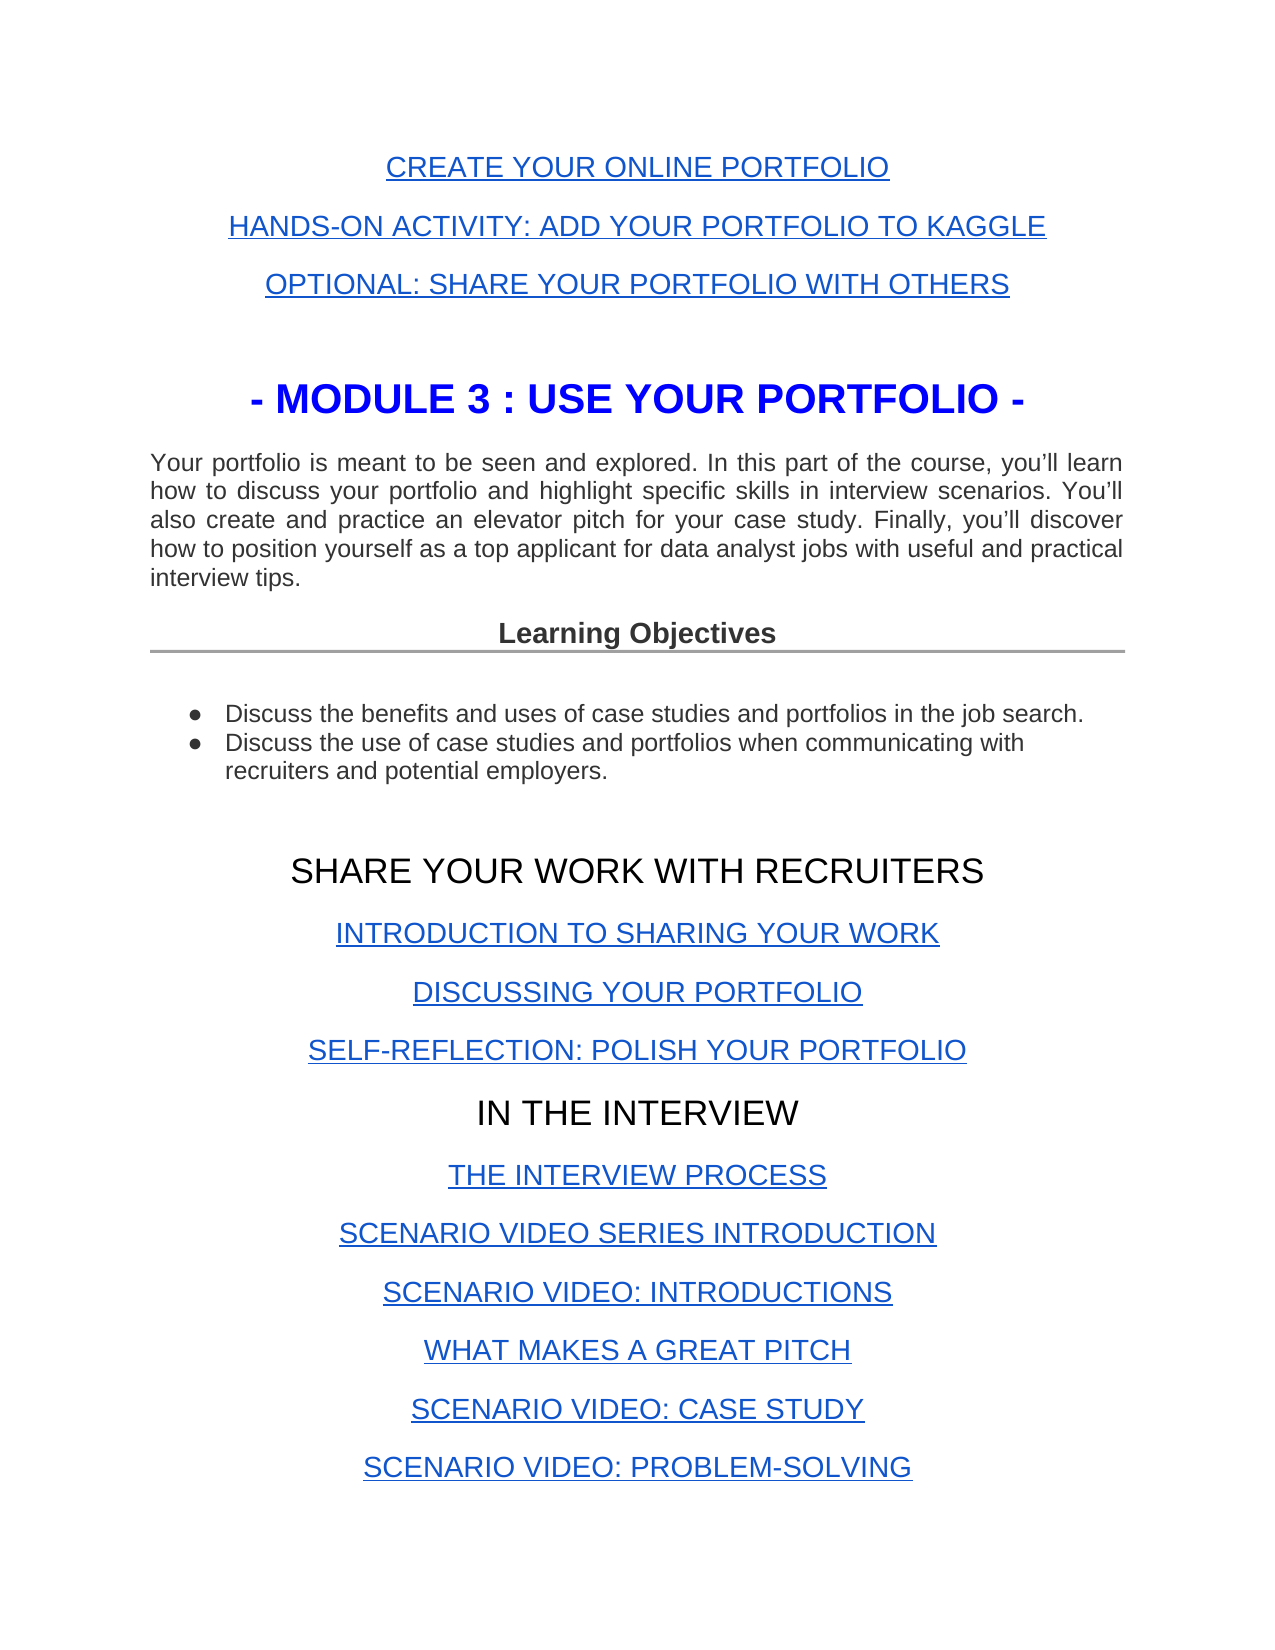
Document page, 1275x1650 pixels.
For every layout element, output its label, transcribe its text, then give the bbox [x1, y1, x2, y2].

list Discuss the benefits and uses of case studies and portfolios in the job search. [187, 699, 1125, 727]
text SCENARIO VIDEO SERIES INTRODUCTION [150, 1216, 1125, 1250]
text - MODULE 3 : USE YOUR PORTFOLIO - [150, 374, 1125, 422]
list Discuss the use of case studies and portfolios when communicating with recruiters and potential employers. [187, 727, 1125, 785]
text Your portfolio is meant to be seen and explored. In this part of the course, you’ll learn how to discuss your portfolio and highlight specific skills in interview scenarios. You’ll also create and practice an elevator pitch for your case study. Finally, you’ll discover how to position yourself as a top applicant for data analyst jobs with useful and practical interview tips. [150, 447, 1125, 591]
text OPTIONAL: SHARE YOUR PORTFOLIO WITH OTHERS [150, 267, 1125, 301]
text DISCUSSING YOUR PORTFOLIO [150, 975, 1125, 1008]
text SCENARIO VIDEO: PROBLEM-SOLVING [150, 1450, 1125, 1484]
text SHARE YOUR WORK WITH RECRUITERS [150, 851, 1125, 891]
text SCENARIO VIDEO: CASE STUDY [150, 1392, 1125, 1425]
text INTRODUCTION TO SHARING YOUR WORK [150, 916, 1125, 950]
text THE INTERVIEW PROCESS [150, 1158, 1125, 1191]
text HANDS-ON ACTIVITY: ADD YOUR PORTFOLIO TO KAGGLE [150, 208, 1125, 242]
text IN THE INTERVIEW [150, 1092, 1125, 1133]
text WHAT MAKES A GREAT PITCH [150, 1333, 1125, 1367]
text SELF-REFLECTION: POLISH YOUR PORTFOLIO [150, 1033, 1125, 1067]
subtitle Learning Objectives [150, 616, 1125, 649]
text SCENARIO VIDEO: INTRODUCTIONS [150, 1275, 1125, 1308]
text CREATE YOUR ONLINE PORTFOLIO [150, 150, 1125, 183]
